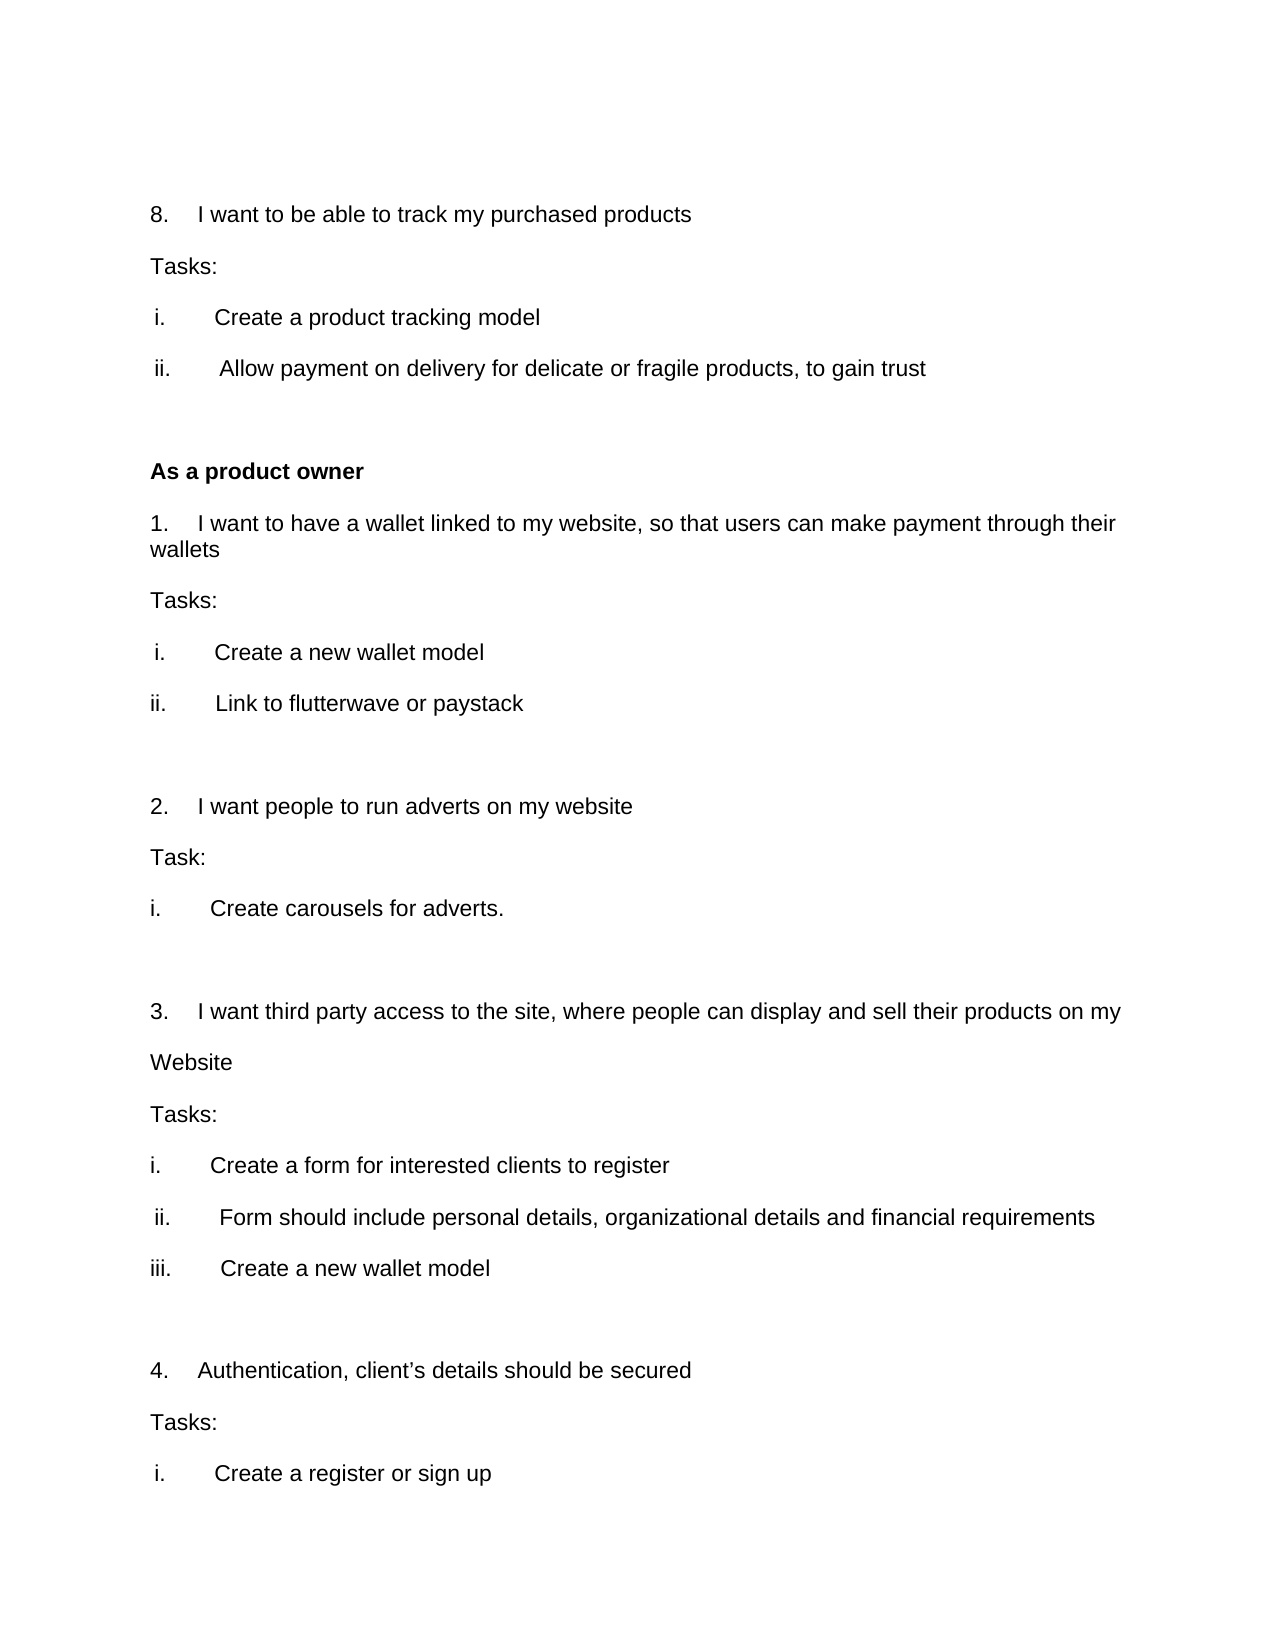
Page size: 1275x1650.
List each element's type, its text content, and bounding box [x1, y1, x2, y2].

text Tasks: [150, 1101, 1125, 1127]
text Tasks: [150, 253, 1125, 279]
text 1. I want to have a wallet linked to my website, so that users can make payment through their wallets [150, 509, 1125, 562]
text i. Create a register or sign up [150, 1460, 1125, 1487]
text ii. Link to flutterwave or paystack [150, 690, 1125, 716]
text ii. Form should include personal details, organizational details and financial requirements [150, 1203, 1125, 1230]
text As a product owner [150, 458, 1125, 484]
text 2. I want people to run adverts on my website [150, 793, 1125, 819]
text 3. I want third party access to the site, where people can display and sell their products on my [150, 998, 1125, 1024]
text 8. I want to be able to track my purchased products [150, 201, 1125, 228]
text i. Create carousels for adverts. [150, 895, 1125, 922]
text Tasks: [150, 1409, 1125, 1435]
text Website [150, 1049, 1125, 1076]
text iii. Create a new wallet model [150, 1255, 1125, 1281]
text i. Create a product tracking model [150, 304, 1125, 330]
text i. Create a new wallet model [150, 638, 1125, 665]
text Task: [150, 844, 1125, 870]
text Tasks: [150, 587, 1125, 613]
text ii. Allow payment on delivery for delicate or fragile products, to gain trust [150, 355, 1125, 382]
text 4. Authentication, client’s details should be secured [150, 1357, 1125, 1384]
text i. Create a form for interested clients to register [150, 1152, 1125, 1178]
